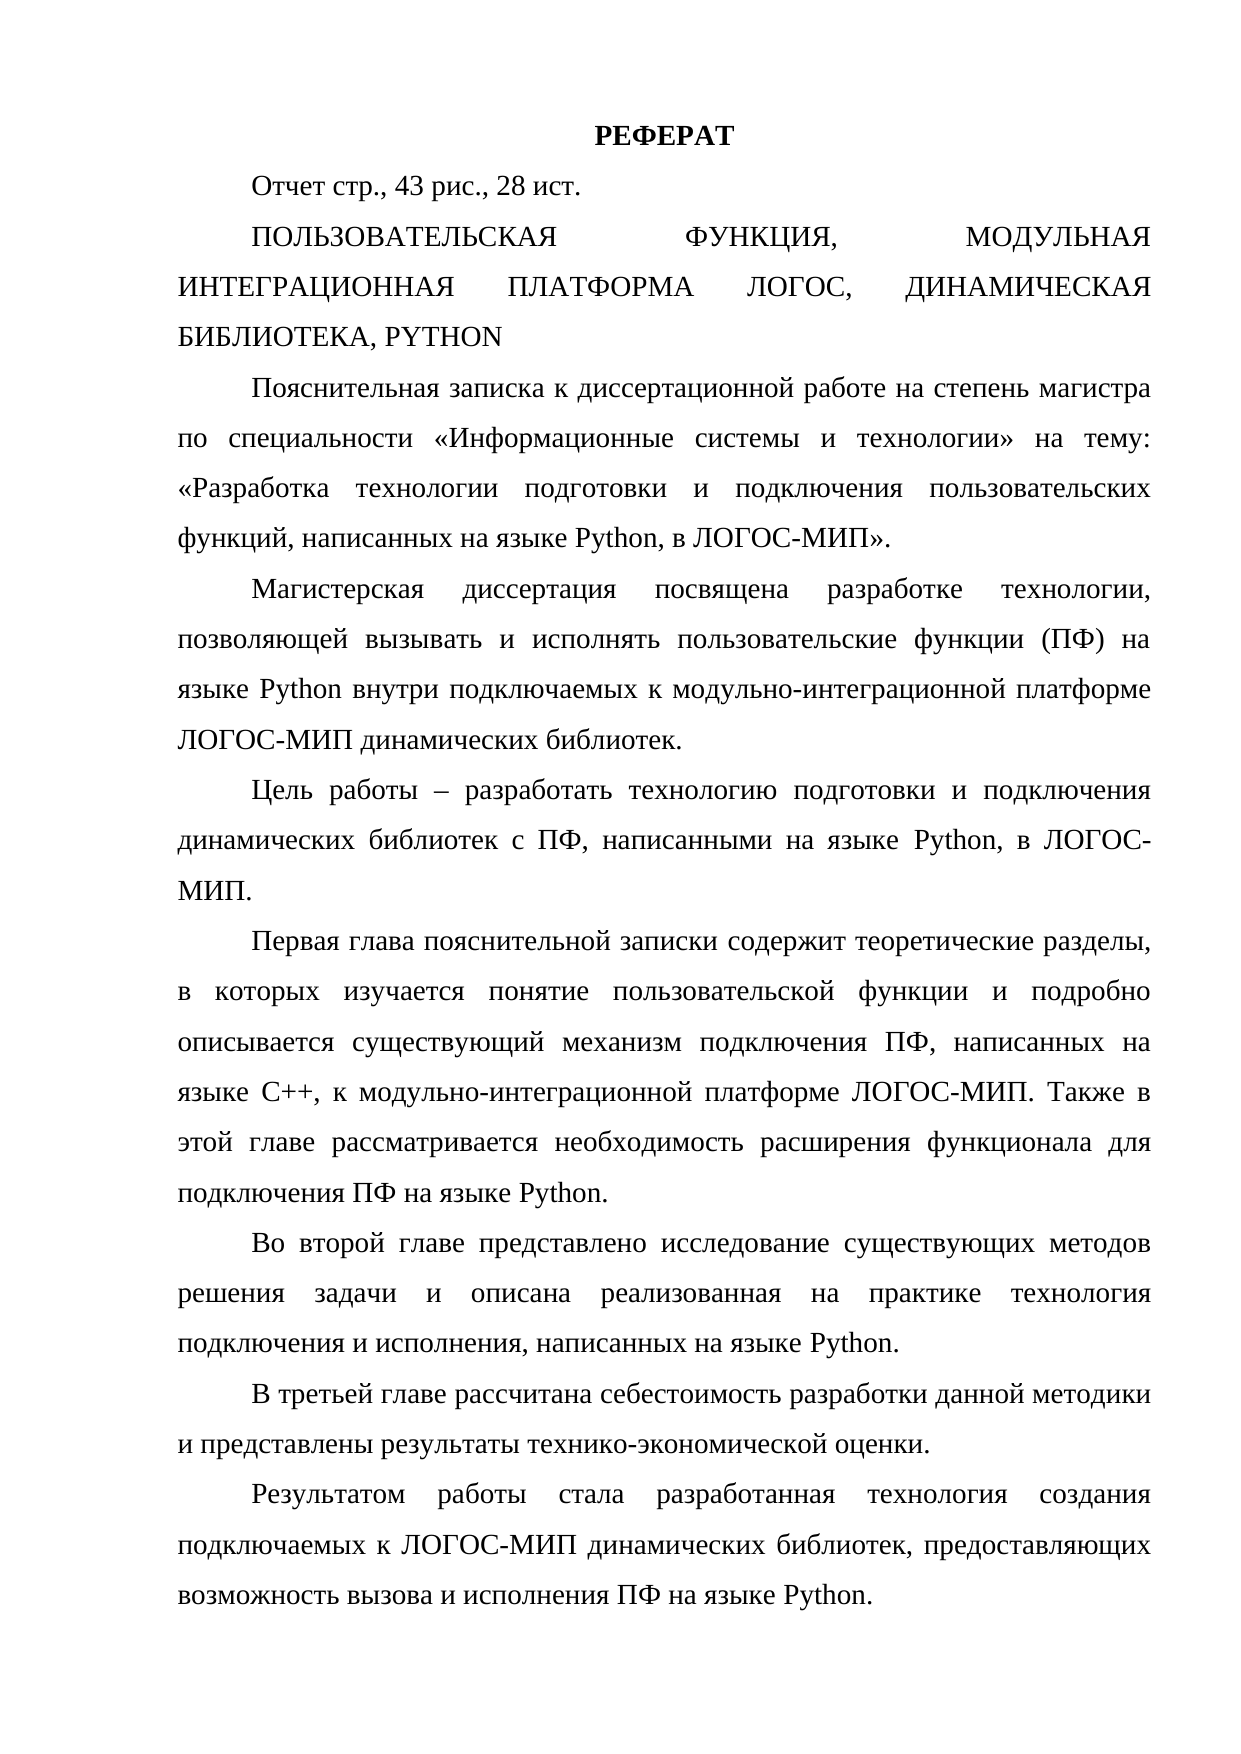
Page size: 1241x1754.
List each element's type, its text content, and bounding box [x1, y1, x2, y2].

text Магистерская диссертация посвящена разработке технологии, позволяющей вызывать и исполнять пользовательские функции (ПФ) на языке Python внутри подключаемых к модульно-интеграционной платформе ЛОГОС-МИП динамических библиотек. [177, 571, 1152, 755]
text Цель работы – разработать технологию подготовки и подключения динамических библиотек с ПФ, написанными на языке Python, в ЛОГОС-МИП. [177, 772, 1152, 906]
text ПОЛЬЗОВАТЕЛЬСКая ФУНКЦИя, МОДУЛЬНАЯ ИНТЕГРАЦИОННАЯ ПЛАТФОРМА ЛОГОС, ДИНАМичеСКАЯ БИблиотека, Python [177, 219, 1152, 353]
text В третьей главе рассчитана себестоимость разработки данной методики и представлены результаты технико-экономической оценки. [177, 1376, 1152, 1460]
text Пояснительная записка к диссертационной работе на степень магистра по специальности «Информационные системы и технологии» на тему: «Разработка технологии подготовки и подключения пользовательских функций, написанных на языке Python, в ЛОГОС-МИП». [177, 370, 1152, 554]
text Во второй главе представлено исследование существующих методов решения задачи и описана реализованная на практике технология подключения и исполнения, написанных на языке Python. [177, 1225, 1152, 1359]
text РЕФЕРАТ [177, 118, 1152, 152]
text Результатом работы стала разработанная технология создания подключаемых к ЛОГОС-МИП динамических библиотек, предоставляющих возможность вызова и исполнения ПФ на языке Python. [177, 1477, 1152, 1611]
text Отчет стр., 43 рис., 28 ист. [177, 168, 1152, 202]
text Первая глава пояснительной записки содержит теоретические разделы, в которых изучается понятие пользовательской функции и подробно описывается существующий механизм подключения ПФ, написанных на языке C++, к модульно-интеграционной платформе ЛОГОС-МИП. Также в этой главе рассматривается необходимость расширения функционала для подключения ПФ на языке Python. [177, 923, 1152, 1208]
